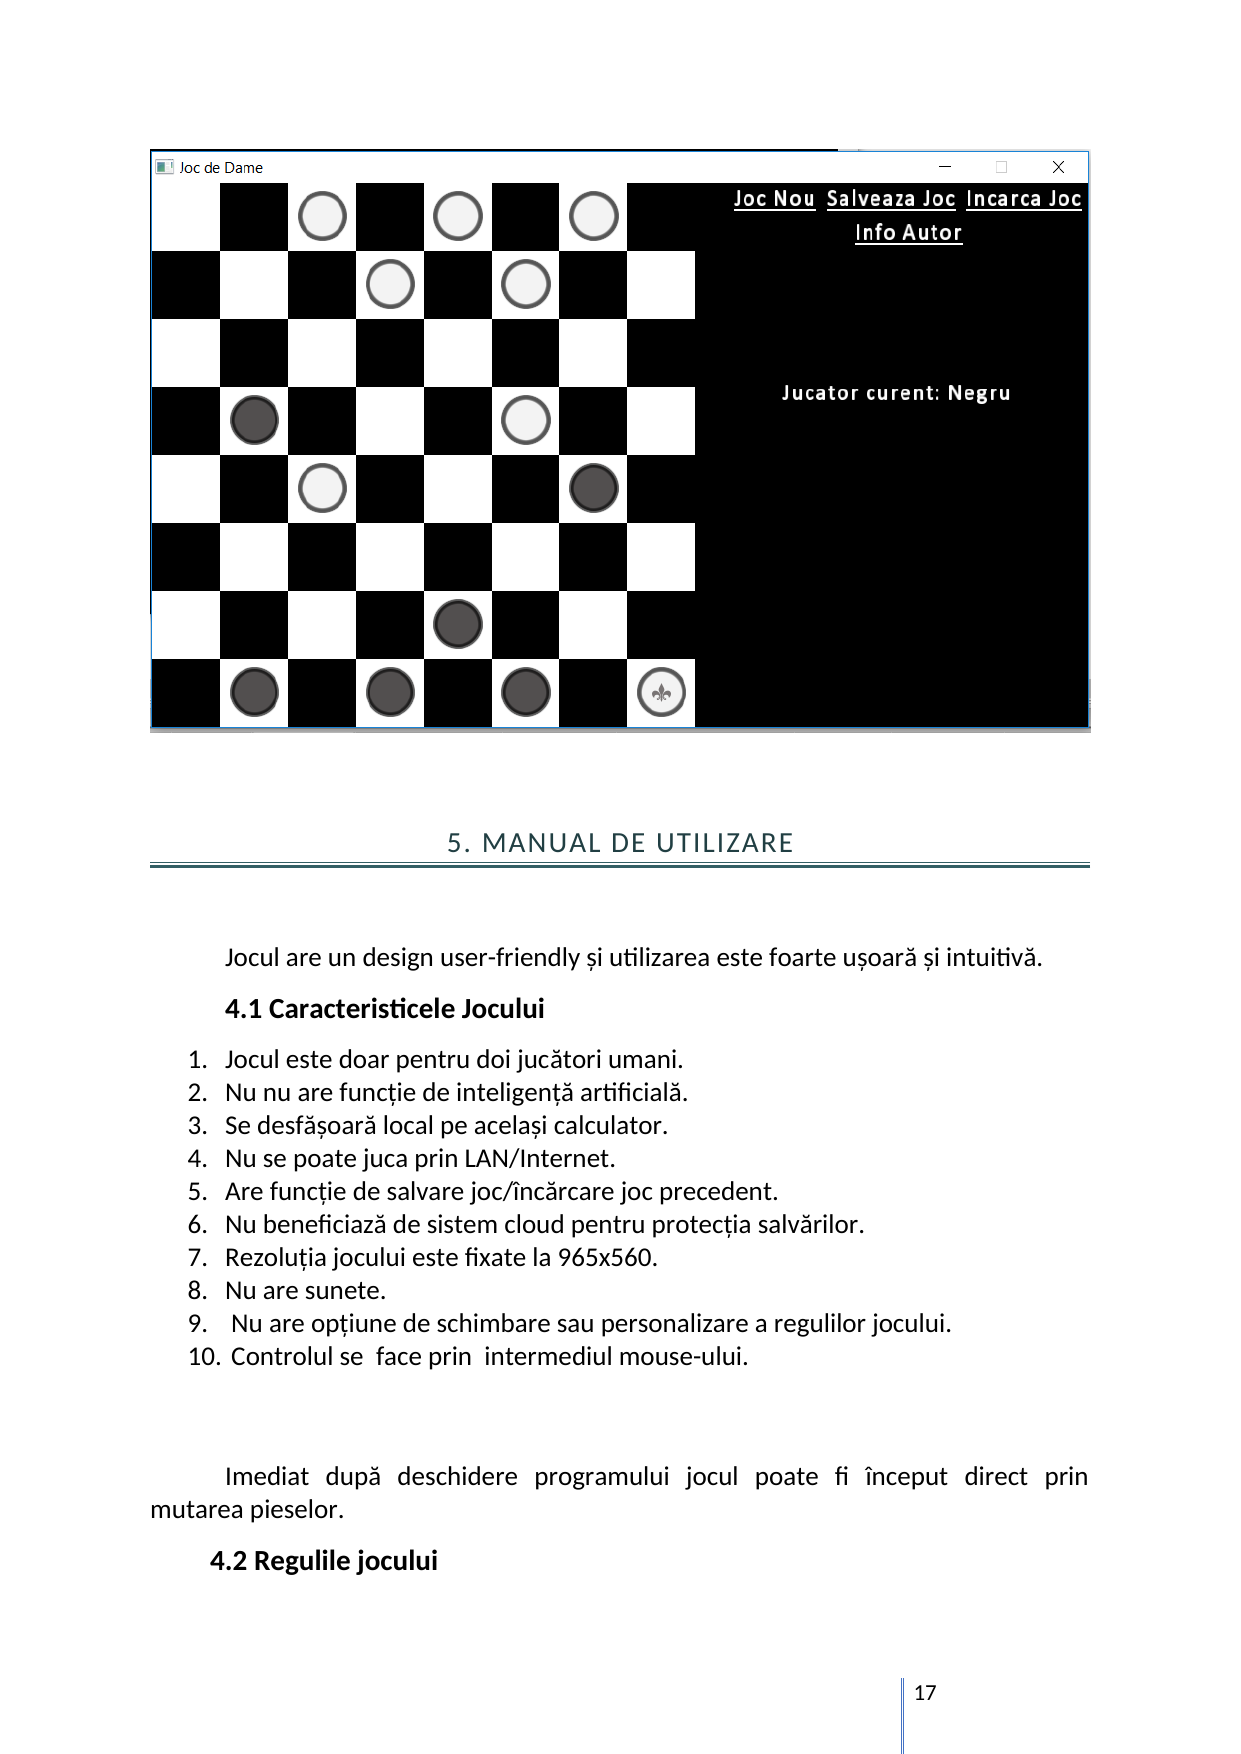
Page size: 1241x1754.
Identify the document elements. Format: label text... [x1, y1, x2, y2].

list Are funcție de salvare joc/încărcare joc precedent. [187, 1174, 1090, 1207]
list Jocul este doar pentru doi jucători umani. [187, 1042, 1090, 1075]
text 4.2 Regulile jocului [150, 1542, 1090, 1578]
text Jocul are un design user-friendly și utilizarea este foarte ușoară și intuitivă. [150, 940, 1090, 973]
list Nu are sunete. [187, 1273, 1090, 1306]
list Nu nu are funcție de inteligență artificială. [187, 1075, 1090, 1108]
list Nu se poate juca prin LAN/Internet. [187, 1141, 1090, 1174]
list Nu beneficiază de sistem cloud pentru protecția salvărilor. [187, 1207, 1090, 1240]
picture [150, 149, 1091, 733]
subtitle 5. Manual de Utilizare [150, 824, 1090, 862]
text Imediat după deschidere programului jocul poate fi început direct prin mutarea pieselor. [150, 1459, 1090, 1525]
list Rezoluția jocului este fixate la 965x560. [187, 1240, 1090, 1273]
list Se desfășoară local pe același calculator. [187, 1108, 1090, 1141]
list Nu are opțiune de schimbare sau personalizare a regulilor jocului. [187, 1306, 1090, 1339]
text 4.1 Caracteristicele Jocului [150, 990, 1090, 1026]
list Controlul se face prin intermediul mouse-ului. [187, 1339, 1090, 1372]
